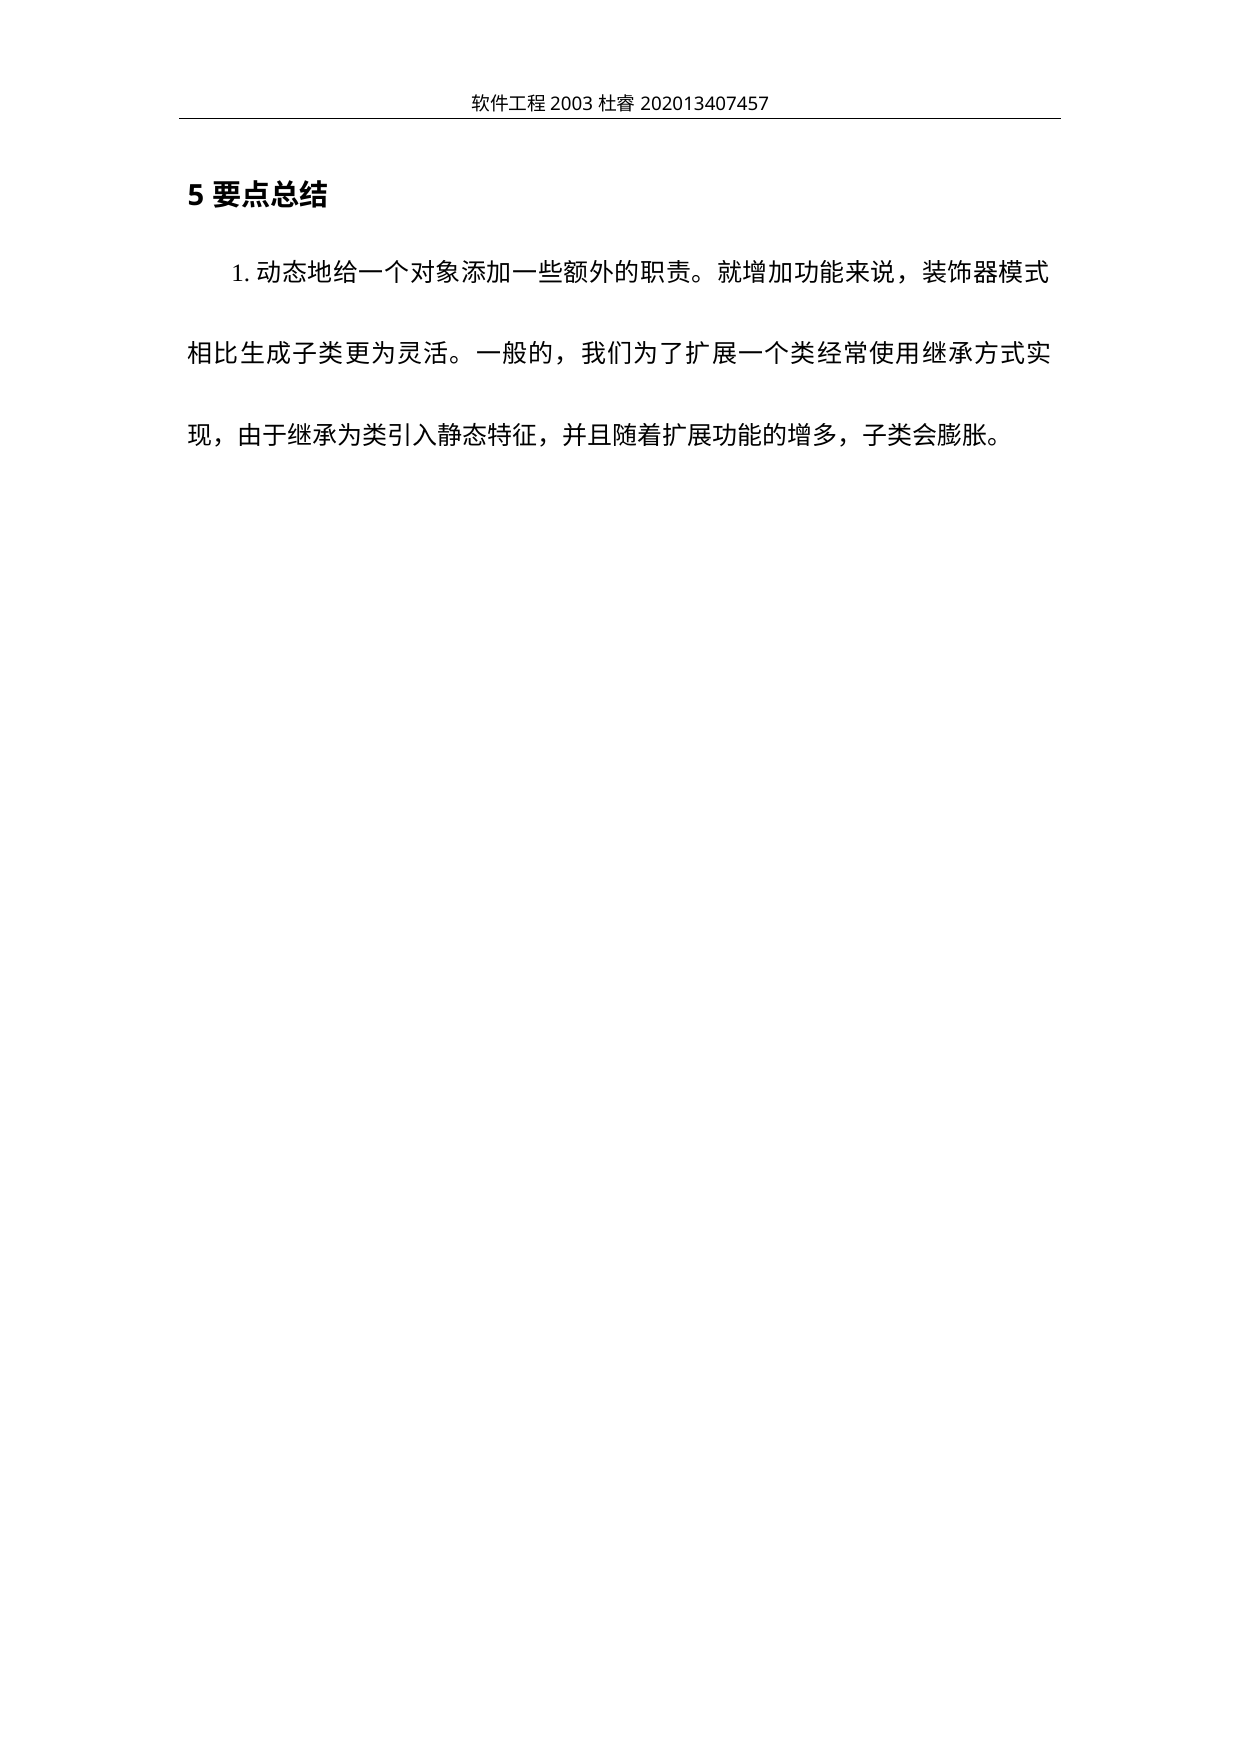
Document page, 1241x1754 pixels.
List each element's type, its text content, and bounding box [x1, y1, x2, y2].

text 5 要点总结 [187, 162, 1053, 227]
list 动态地给一个对象添加一些额外的职责。就增加功能来说，装饰器模式相比生成子类更为灵活。一般的，我们为了扩展一个类经常使用继承方式实现，由于继承为类引入静态特征，并且随着扩展功能的增多，子类会膨胀。 [187, 239, 1053, 467]
